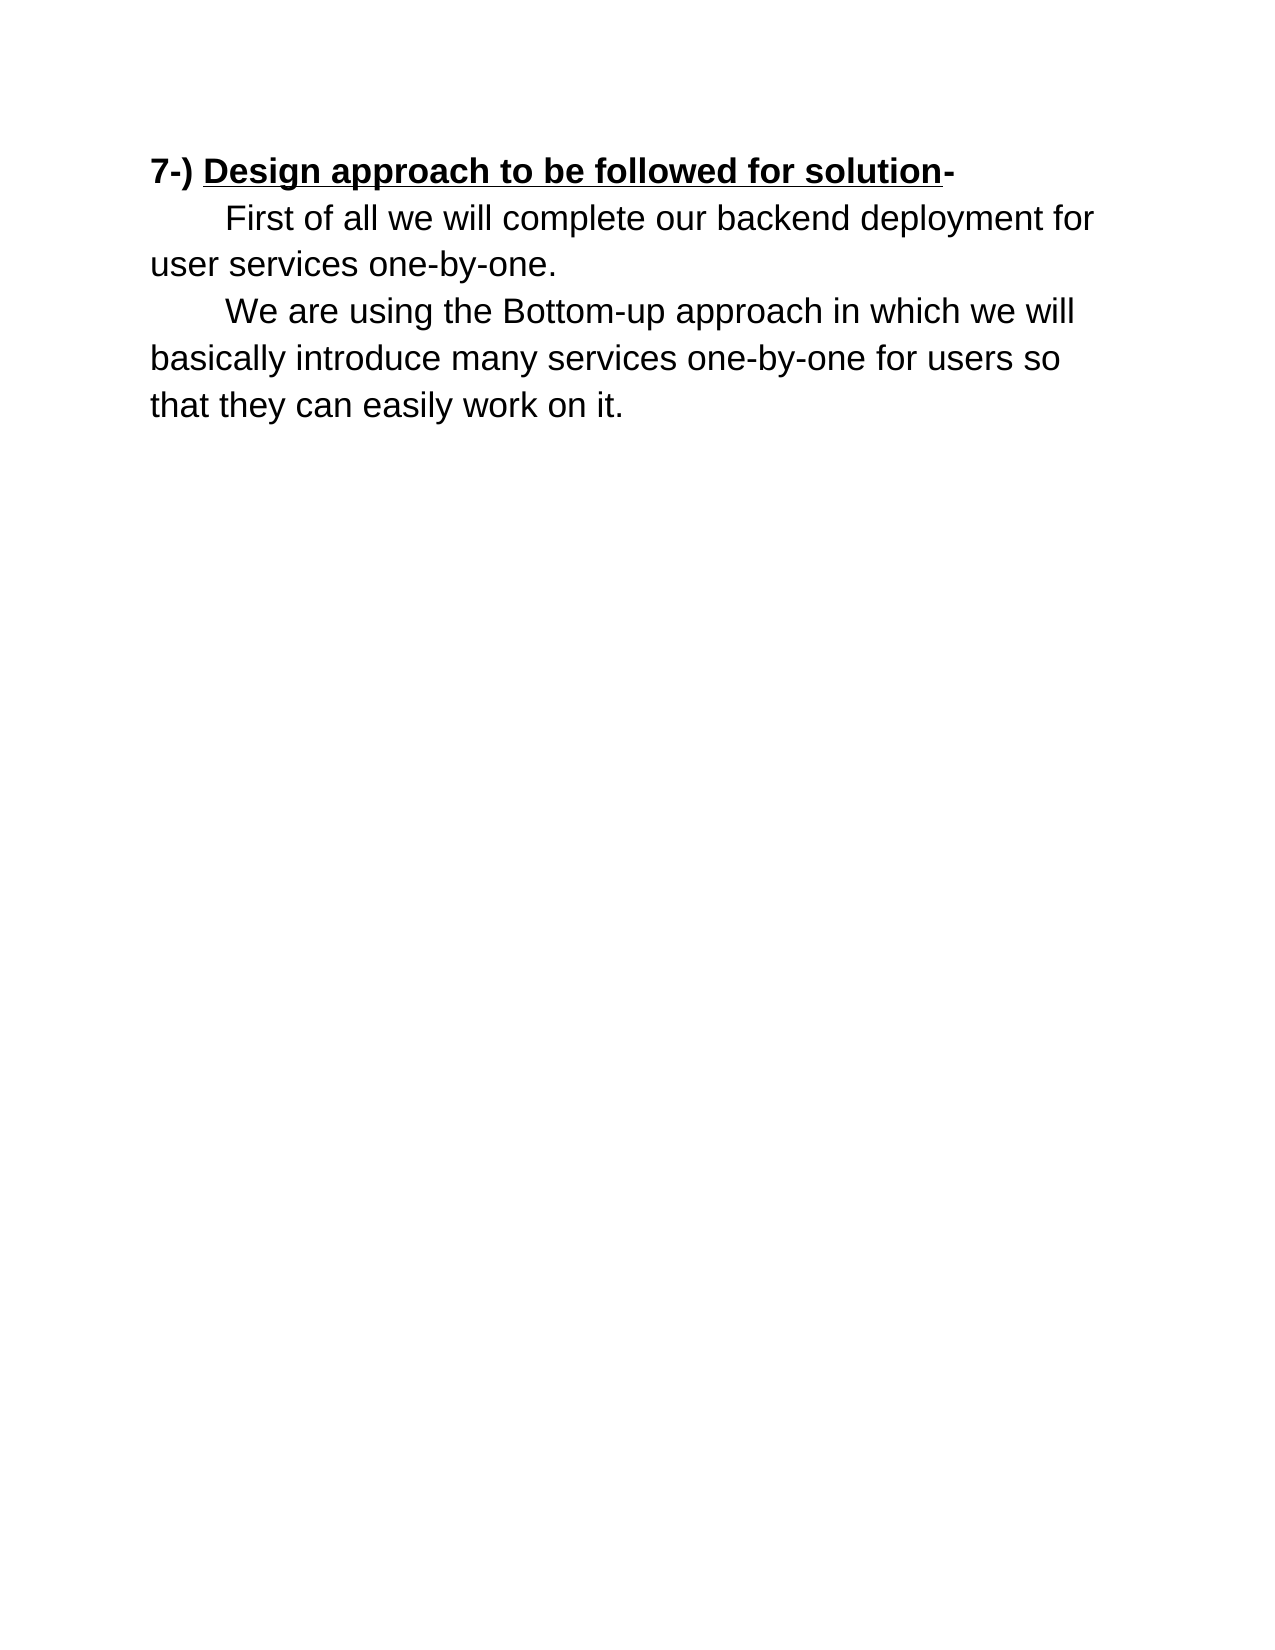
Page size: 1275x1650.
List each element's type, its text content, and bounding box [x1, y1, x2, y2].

text We are using the Bottom-up approach in which we will basically introduce many services one-by-one for users so that they can easily work on it. [150, 290, 1125, 424]
text First of all we will complete our backend deployment for user services one-by-one. [150, 197, 1125, 284]
text 7-) Design approach to be followed for solution- [150, 150, 1125, 191]
